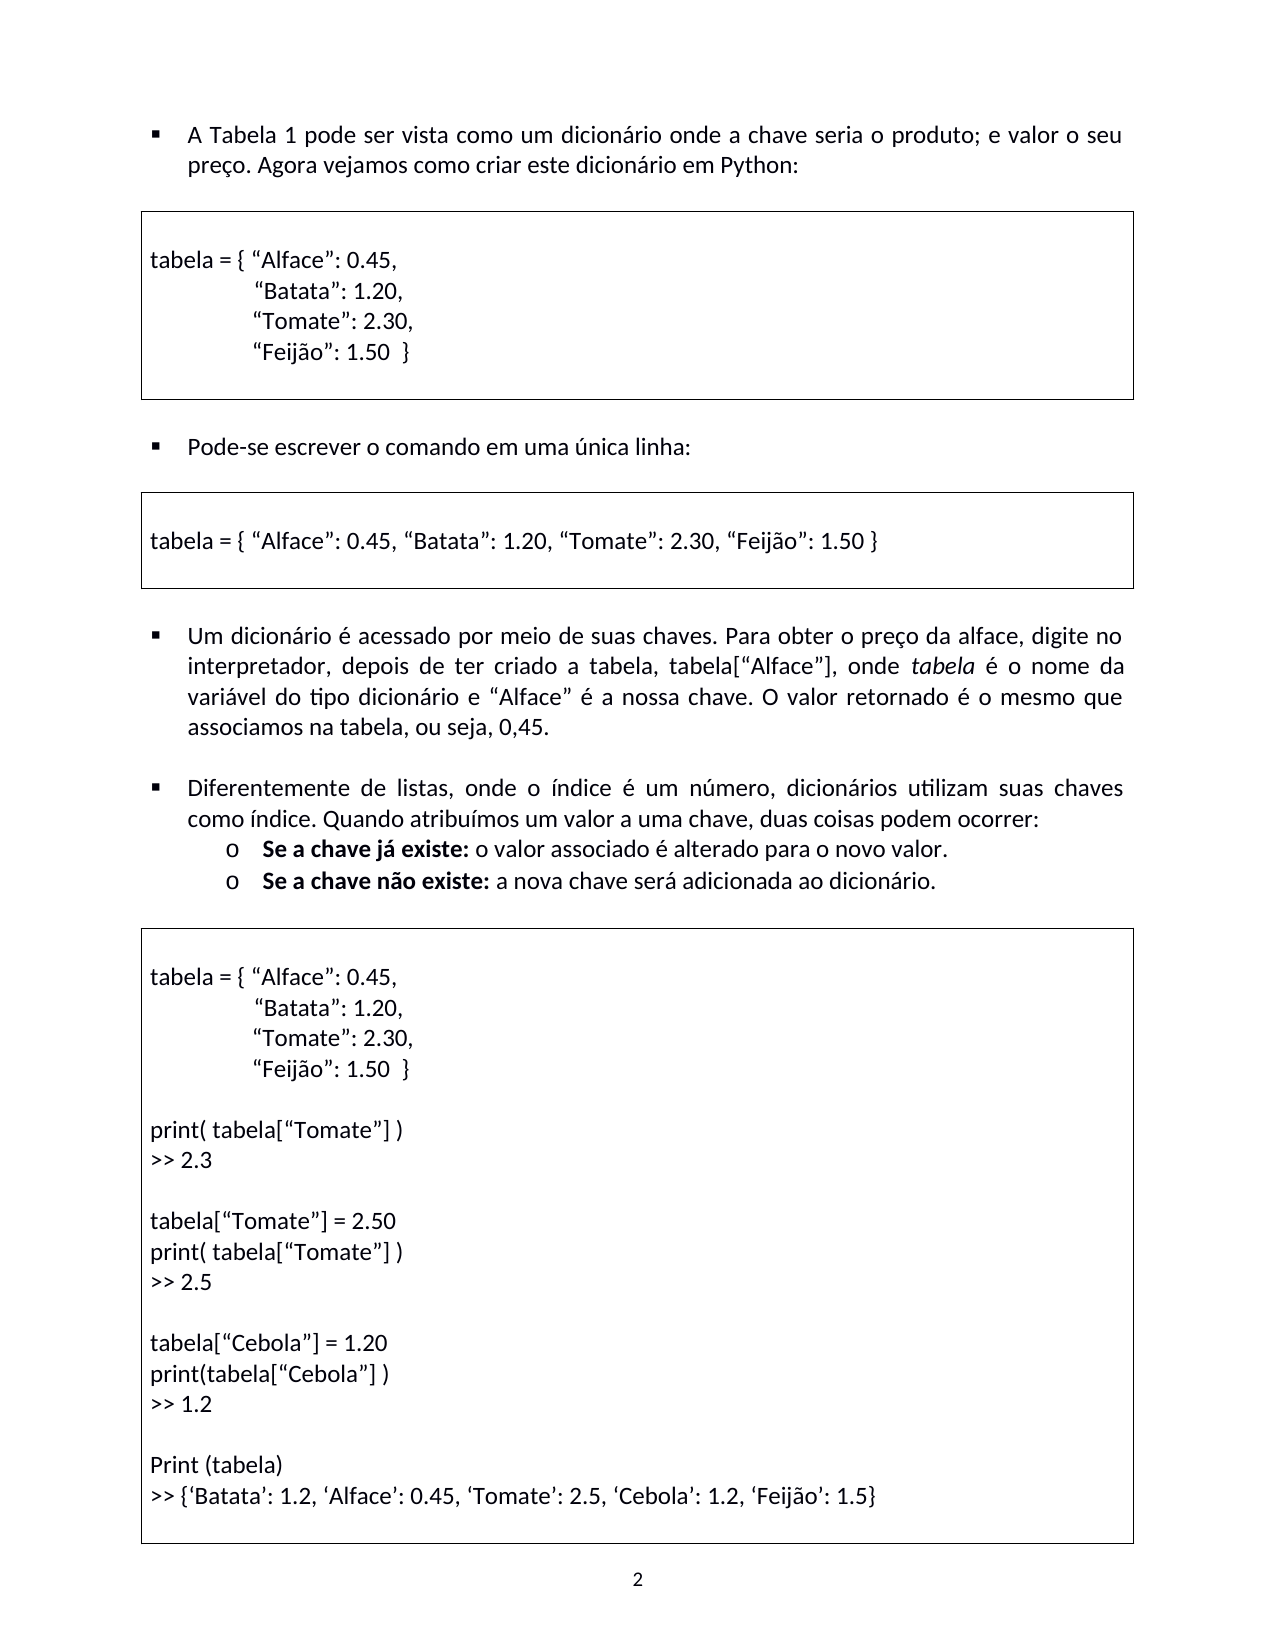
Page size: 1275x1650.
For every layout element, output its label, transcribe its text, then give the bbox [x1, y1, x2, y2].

text tabela = { “Alface”: 0.45, [150, 961, 1125, 992]
list Um dicionário é acessado por meio de suas chaves. Para obter o preço da alface, digite no interpretador, depois de ter criado a tabela, tabela[“Alface”], onde tabela é o nome da variável do tipo dicionário e “Alface” é a nossa chave. O valor retornado é o mesmo que associamos na tabela, ou seja, 0,45. [150, 620, 1125, 742]
text tabela[“Tomate”] = 2.50 [150, 1206, 1125, 1236]
list A Tabela 1 pode ser vista como um dicionário onde a chave seria o produto; e valor o seu preço. Agora vejamos como criar este dicionário em Python: [150, 119, 1125, 180]
text print( tabela[“Tomate”] ) [150, 1114, 1125, 1144]
text “Feijão”: 1.50 } [150, 336, 1125, 366]
text tabela[“Cebola”] = 1.20 [150, 1328, 1125, 1358]
list Pode-se escrever o comando em uma única linha: [150, 431, 1125, 461]
text “Tomate”: 2.30, [150, 305, 1125, 336]
text >> 1.2 [150, 1389, 1125, 1419]
text “Batata”: 1.20, [150, 992, 1125, 1022]
text >> 2.5 [150, 1267, 1125, 1297]
text >> 2.3 [150, 1144, 1125, 1175]
text “Feijão”: 1.50 } [150, 1053, 1125, 1083]
list Se a chave já existe: o valor associado é alterado para o novo valor. [225, 834, 1125, 865]
text print(tabela[“Cebola”] ) [150, 1358, 1125, 1389]
list Se a chave não existe: a nova chave será adicionada ao dicionário. [225, 865, 1125, 897]
text >> {‘Batata’: 1.2, ‘Alface’: 0.45, ‘Tomate’: 2.5, ‘Cebola’: 1.2, ‘Feijão’: 1.5} [150, 1480, 1125, 1511]
text tabela = { “Alface”: 0.45, [150, 244, 1125, 275]
list Diferentemente de listas, onde o índice é um número, dicionários utilizam suas chaves como índice. Quando atribuímos um valor a uma chave, duas coisas podem ocorrer: [150, 773, 1125, 834]
text Print (tabela) [150, 1450, 1125, 1480]
text “Batata”: 1.20, [150, 275, 1125, 305]
text “Tomate”: 2.30, [150, 1022, 1125, 1053]
text tabela = { “Alface”: 0.45, “Batata”: 1.20, “Tomate”: 2.30, “Feijão”: 1.50 } [150, 525, 1125, 556]
text print( tabela[“Tomate”] ) [150, 1236, 1125, 1267]
